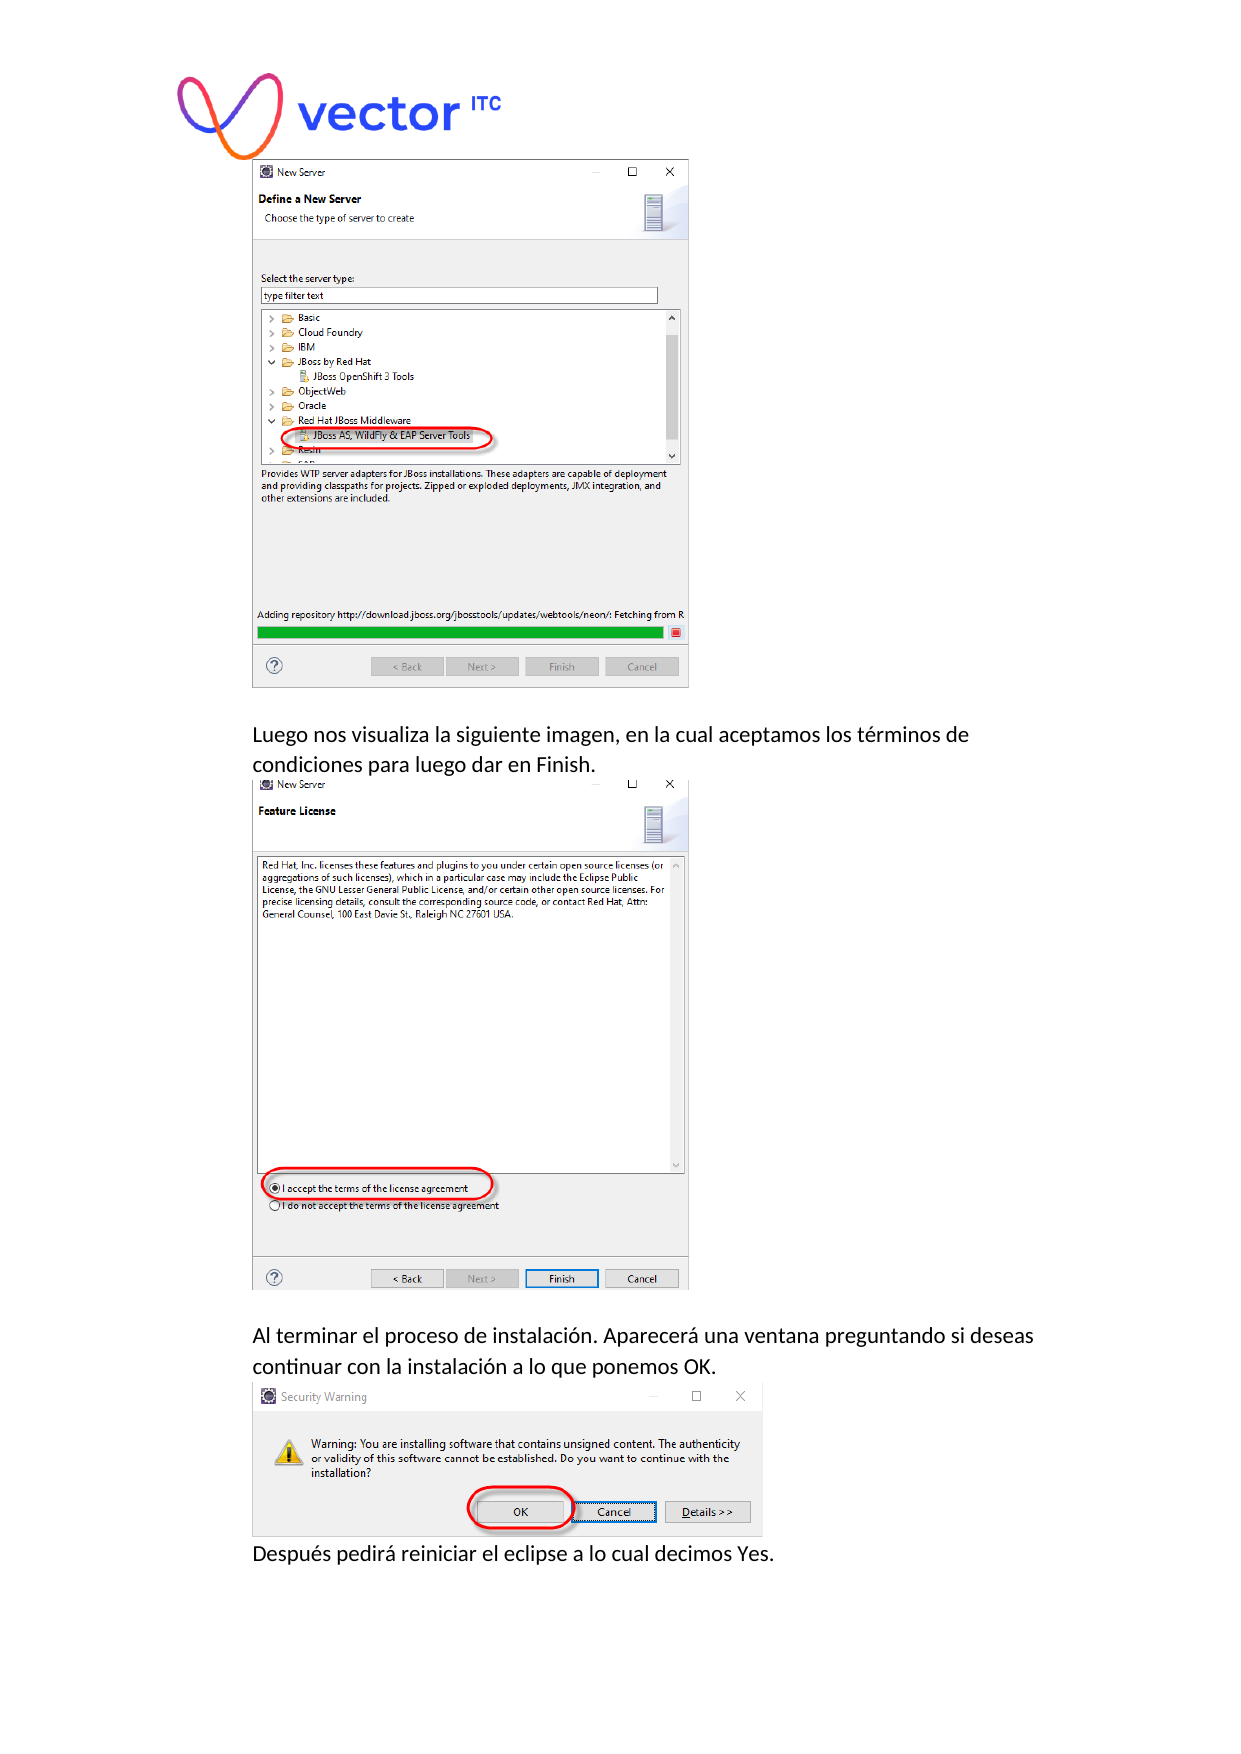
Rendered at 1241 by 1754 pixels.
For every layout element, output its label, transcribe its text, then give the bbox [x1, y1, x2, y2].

picture [252, 1382, 763, 1537]
picture [177, 73, 689, 688]
list Después pedirá reiniciar el eclipse a lo cual decimos Yes. [252, 1539, 1063, 1567]
picture [252, 780, 689, 1290]
list Al terminar el proceso de instalación. Aparecerá una ventana preguntando si deseas continuar con la instalación a lo que ponemos OK. [252, 1322, 1063, 1380]
list Luego nos visualiza la siguiente imagen, en la cual aceptamos los términos de condiciones para luego dar en Finish. [252, 720, 1063, 778]
